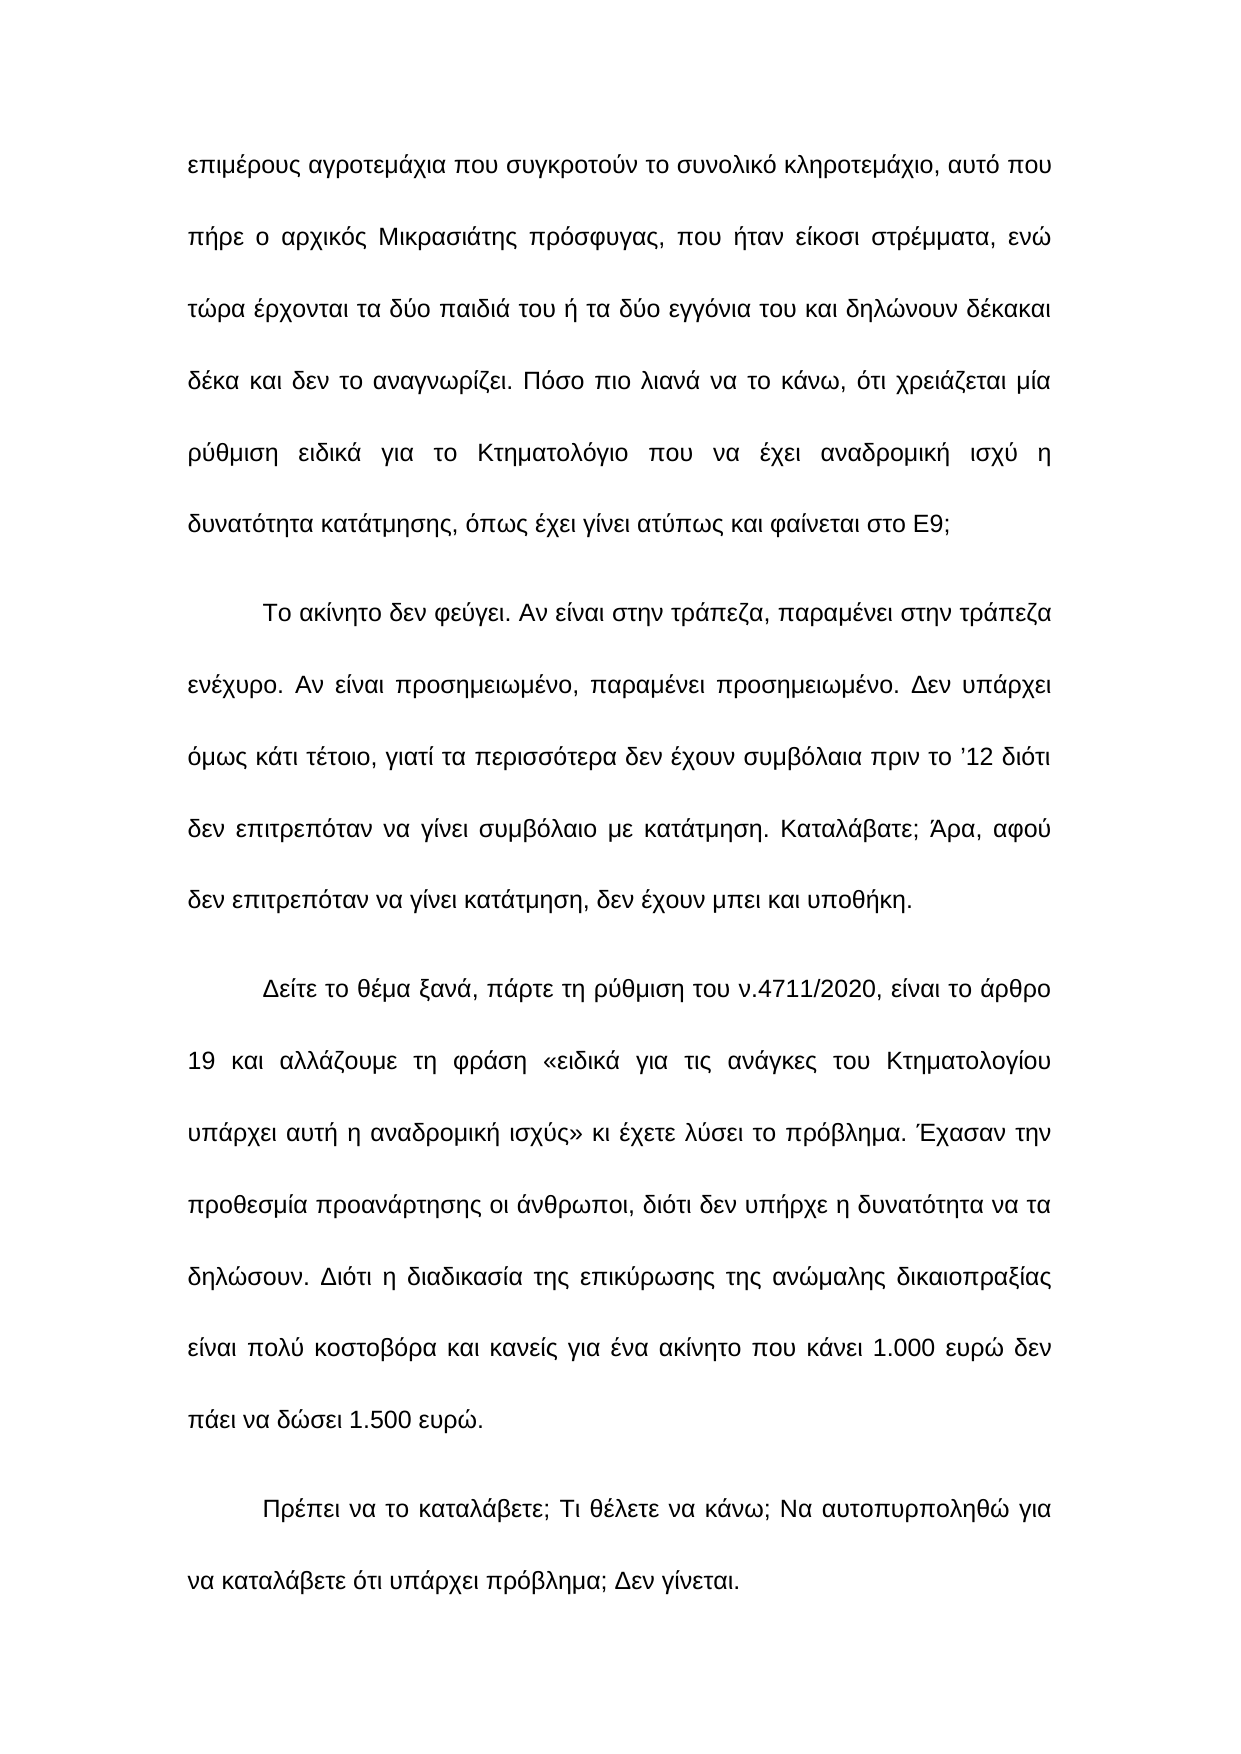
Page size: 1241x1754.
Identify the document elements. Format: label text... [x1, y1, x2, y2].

text Δείτε το θέμα ξανά, πάρτε τη ρύθμιση του ν.4711/2020, είναι το άρθρο 19 και αλλάζουμε τη φράση «ειδικά για τις ανάγκες του Κτηματολογίου υπάρχει αυτή η αναδρομική ισχύς» κι έχετε λύσει το πρόβλημα. Έχασαν την προθεσμία προανάρτησης οι άνθρωποι, διότι δεν υπήρχε η δυνατότητα να τα δηλώσουν. Διότι η διαδικασία της επικύρωσης της ανώμαλης δικαιοπραξίας είναι πολύ κοστοβόρα και κανείς για ένα ακίνητο που κάνει 1.000 ευρώ δεν πάει να δώσει 1.500 ευρώ. [187, 974, 1053, 1434]
text Το ακίνητο δεν φεύγει. Αν είναι στην τράπεζα, παραμένει στην τράπεζα ενέχυρο. Αν είναι προσημειωμένο, παραμένει προσημειωμένο. Δεν υπάρχει όμως κάτι τέτοιο, γιατί τα περισσότερα δεν έχουν συμβόλαια πριν το ’12 διότι δεν επιτρεπόταν να γίνει συμβόλαιο με κατάτμηση. Καταλάβατε; Άρα, αφού δεν επιτρεπόταν να γίνει κατάτμηση, δεν έχουν μπει και υποθήκη. [187, 598, 1053, 914]
text Πρέπει να το καταλάβετε; Τι θέλετε να κάνω; Να αυτοπυρποληθώ για να καταλάβετε ότι υπάρχει πρόβλημα; Δεν γίνεται. [187, 1494, 1053, 1594]
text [187, 150, 1053, 538]
